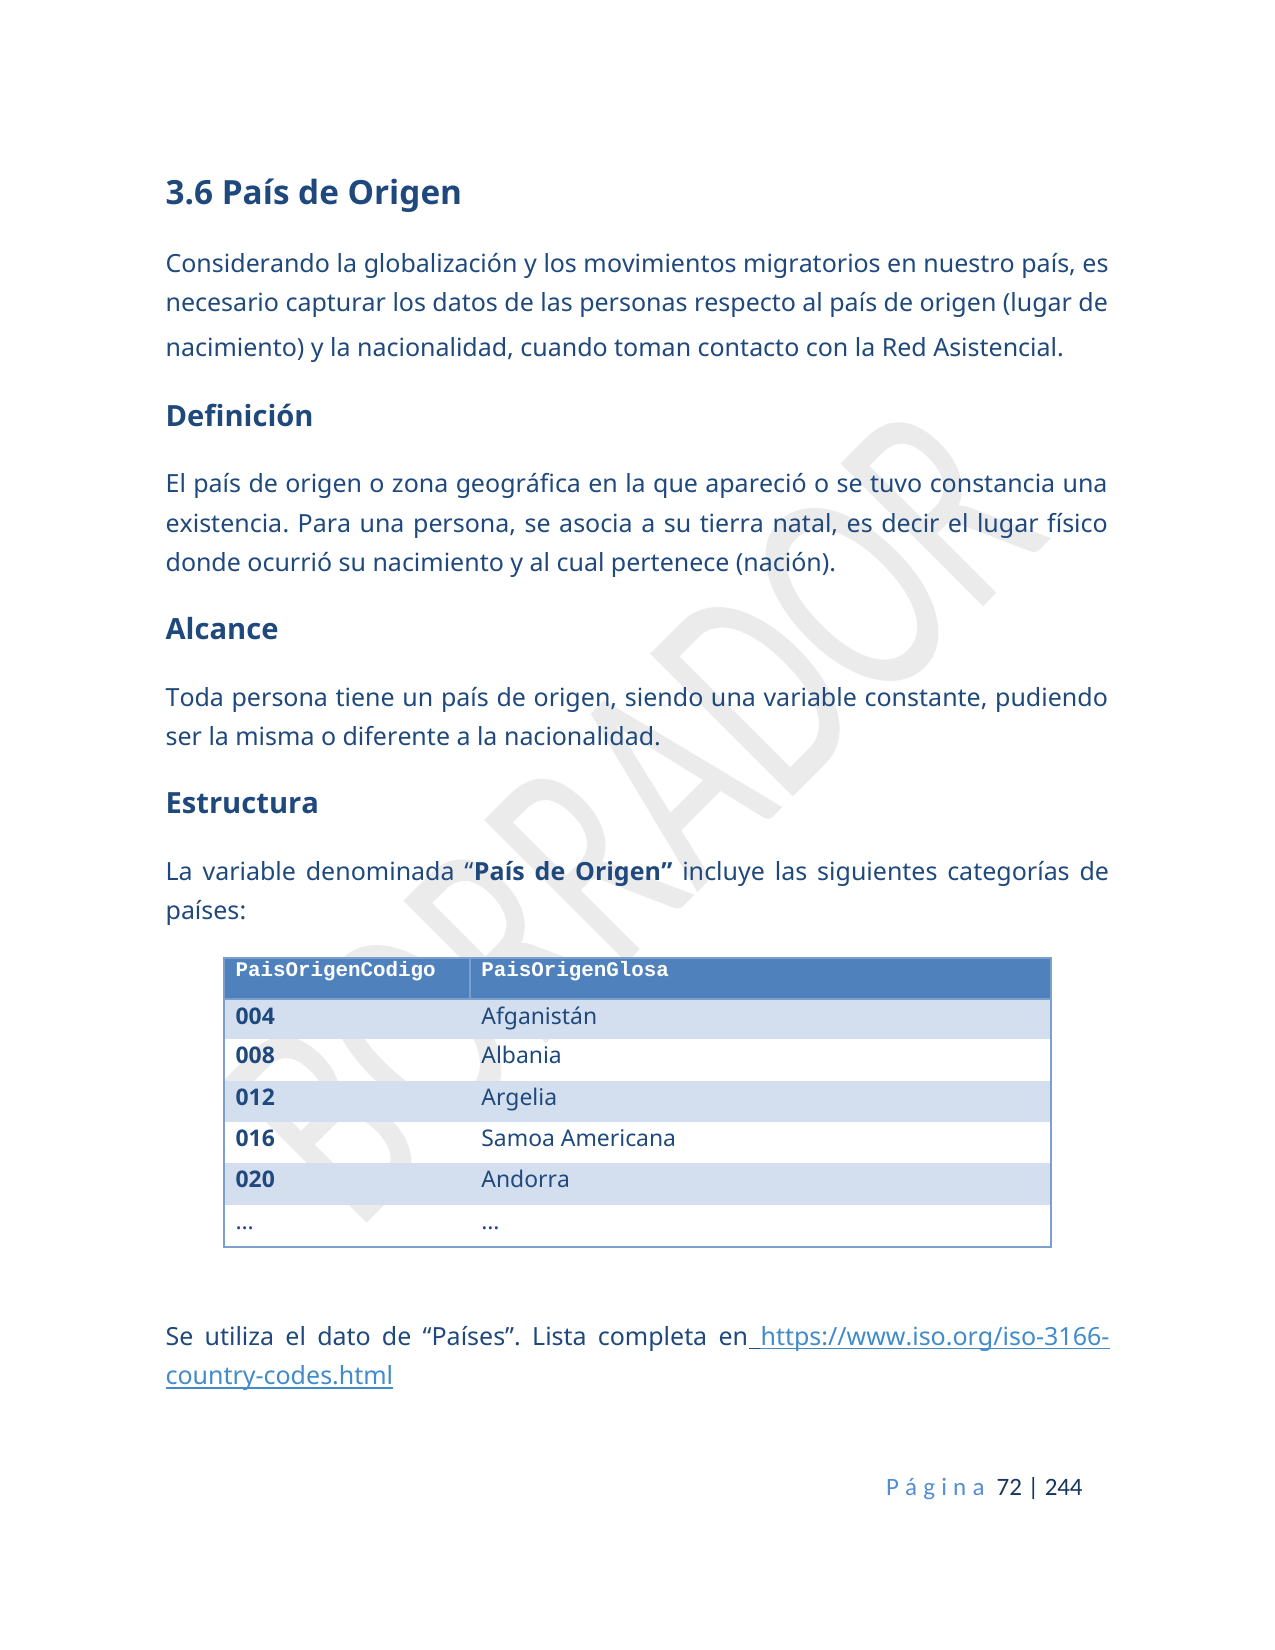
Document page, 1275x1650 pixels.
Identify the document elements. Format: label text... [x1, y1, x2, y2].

table_cell Afganistán [470, 1000, 1050, 1039]
table_cell 016 [225, 1122, 470, 1163]
text El país de origen o zona geográfica en la que apareció o se tuvo constancia una existencia. Para una persona, se asocia a su tierra natal, es decir el lugar físico donde ocurrió su nacimiento y al cual pertenece (nación). [165, 466, 1109, 578]
table_cell 004 [225, 1000, 470, 1039]
text La variable denominada “País de Origen” incluye las siguientes categorías de países: [165, 853, 1109, 926]
text Considerando la globalización y los movimientos migratorios en nuestro país, es necesario capturar los datos de las personas respecto al país de origen (lugar de nacimiento) y la nacionalidad, cuando toman contacto con la Red Asistencial. [165, 246, 1109, 364]
table_header PaisOrigenGlosa [471, 959, 1050, 998]
text Toda persona tiene un país de origen, siendo una variable constante, pudiendo ser la misma o diferente a la nacionalidad. [165, 679, 1109, 752]
table_cell Albania [470, 1039, 1050, 1081]
table_cell 008 [225, 1039, 470, 1081]
table_cell … [225, 1205, 470, 1246]
text Se utiliza el dato de “Países”. Lista completa en https://www.iso.org/iso-3166-country-codes.html [165, 1319, 1109, 1392]
text Alcance [165, 609, 1109, 648]
text Definición [165, 396, 1109, 435]
table_cell … [470, 1205, 1050, 1246]
table_cell 012 [225, 1081, 470, 1122]
text Estructura [165, 783, 1109, 822]
subtitle 3.6 País de Origen [165, 168, 1109, 214]
table_cell Samoa Americana [470, 1122, 1050, 1163]
table_header PaisOrigenCodigo [225, 959, 469, 998]
table_cell 020 [225, 1163, 470, 1205]
table_cell Andorra [470, 1163, 1050, 1205]
table_cell Argelia [470, 1081, 1050, 1122]
